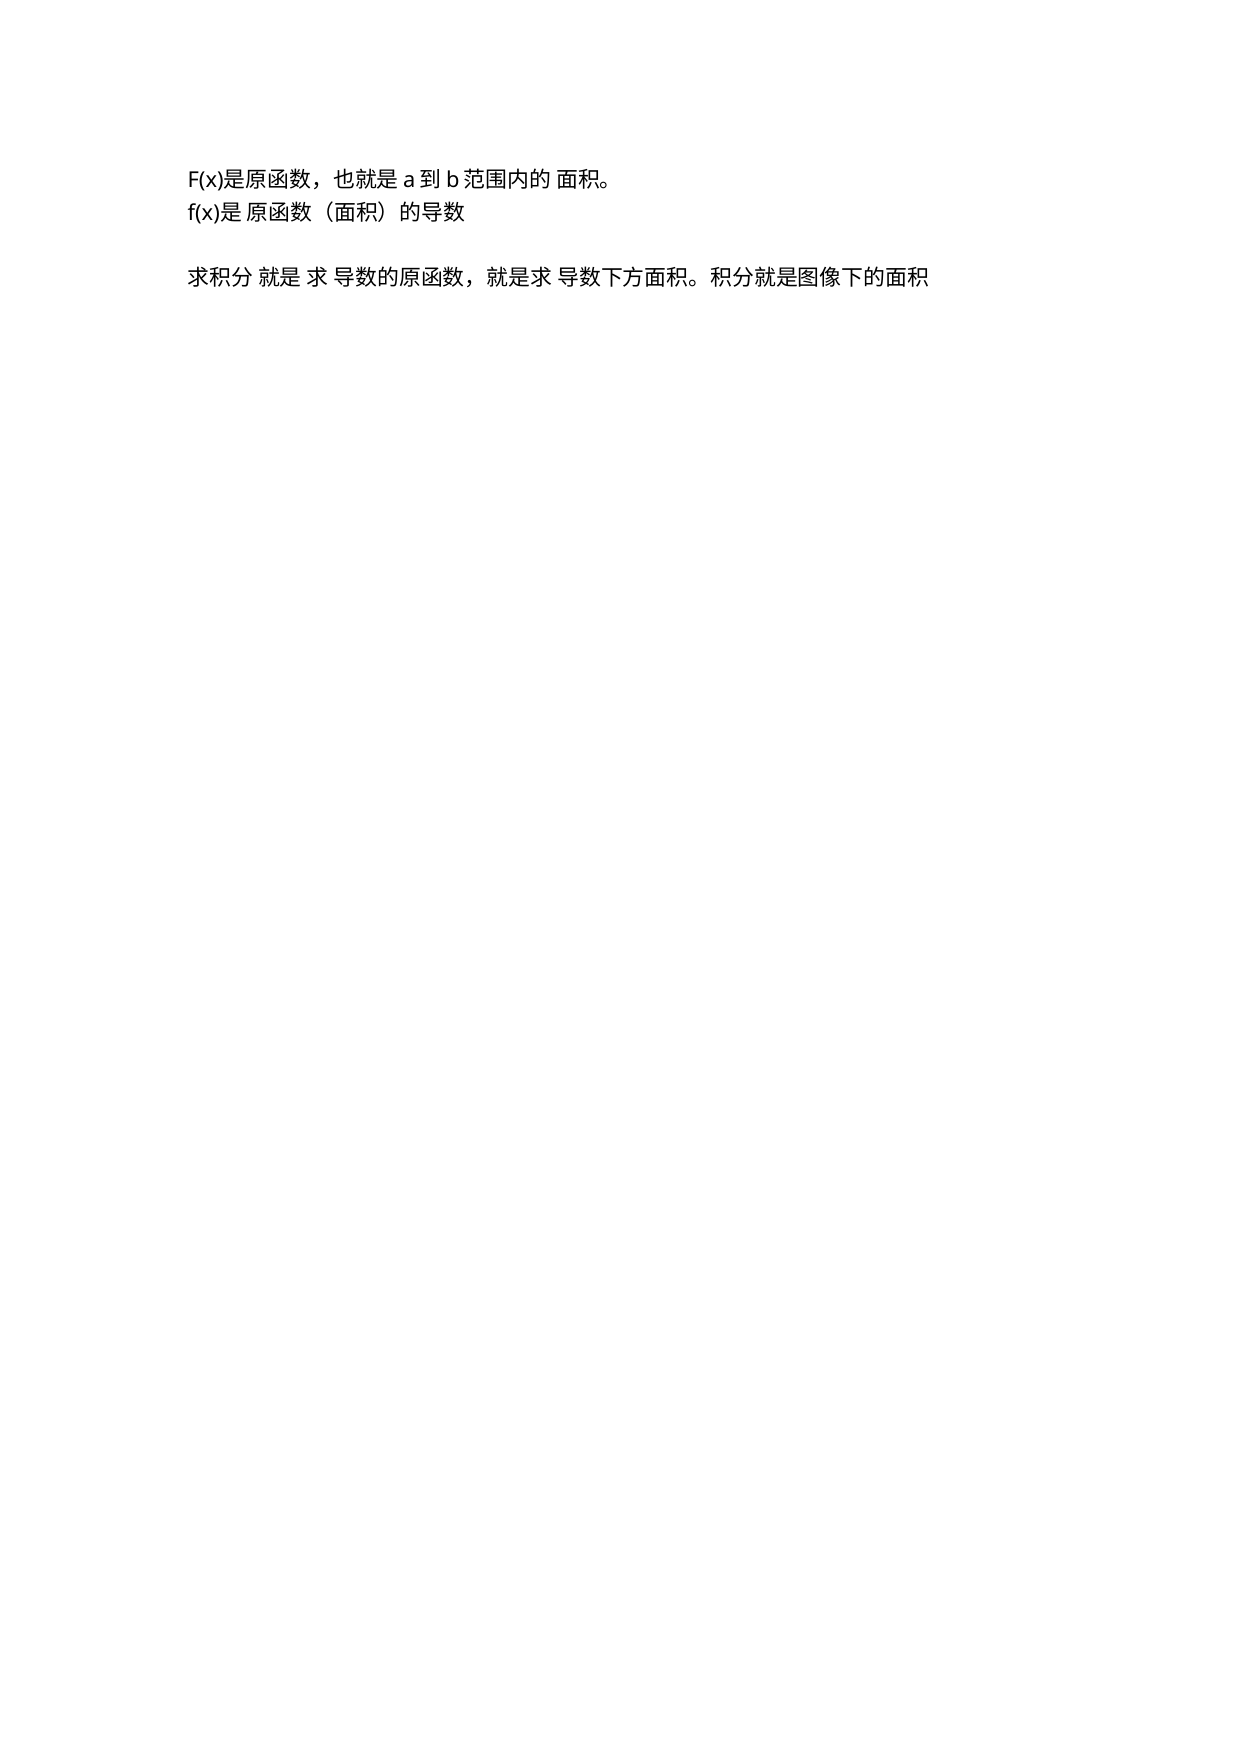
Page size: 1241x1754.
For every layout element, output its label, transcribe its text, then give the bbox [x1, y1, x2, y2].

text F(x)是原函数，也就是a到b范围内的 面积。 [187, 162, 1053, 194]
text 求积分 就是 求 导数的原函数，就是求 导数下方面积。积分就是图像下的面积 [187, 259, 1053, 292]
text f(x)是 原函数（面积）的导数 [187, 194, 1053, 227]
